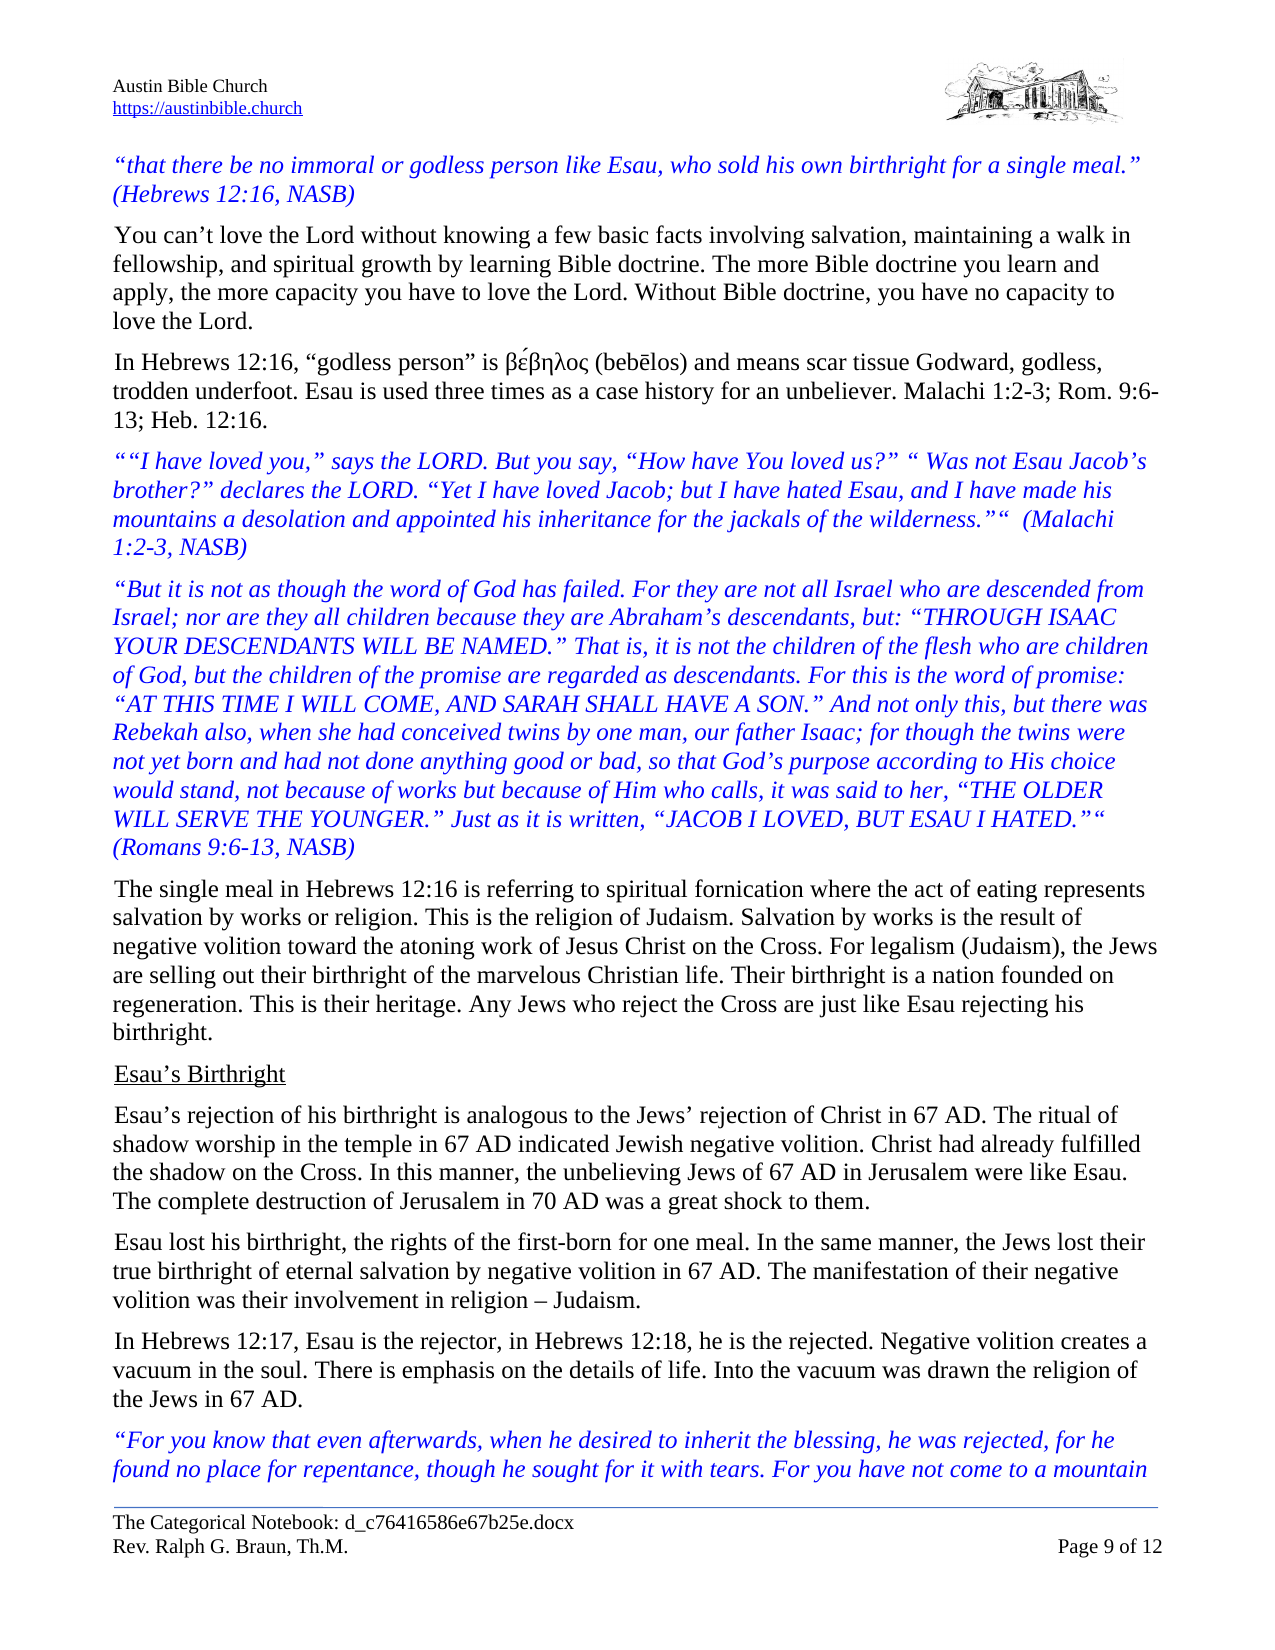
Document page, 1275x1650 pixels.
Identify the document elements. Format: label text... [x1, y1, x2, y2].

text In Hebrews 12:17, Esau is the rejector, in Hebrews 12:18, he is the rejected. Negative volition creates a vacuum in the soul. There is emphasis on the details of life. Into the vacuum was drawn the religion of the Jews in 67 AD. [112, 1326, 1162, 1412]
text Esau’s Birthright [112, 1059, 1162, 1087]
text “that there be no immoral or godless person like Esau, who sold his own birthright for a single meal.” (Hebrews 12:16, NASB) [112, 150, 1162, 207]
text ““I have loved you,” says the LORD. But you say, “How have You loved us?” “ Was not Esau Jacob’s brother?” declares the LORD. “Yet I have loved Jacob; but I have hated Esau, and I have made his mountains a desolation and appointed his inheritance for the jackals of the wilderness.”“ (Malachi 1:2-3, NASB) [112, 446, 1162, 561]
picture [944, 58, 1124, 125]
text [112, 1425, 1162, 1482]
text Esau’s rejection of his birthright is analogous to the Jews’ rejection of Christ in 67 AD. The ritual of shadow worship in the temple in 67 AD indicated Jewish negative volition. Christ had already fulfilled the shadow on the Cross. In this manner, the unbelieving Jews of 67 AD in Jerusalem were like Esau. The complete destruction of Jerusalem in 70 AD was a great shock to them. [112, 1100, 1162, 1215]
text Esau lost his birthright, the rights of the first-born for one meal. In the same manner, the Jews lost their true birthright of eternal salvation by negative volition in 67 AD. The manifestation of their negative volition was their involvement in religion – Judaism. [112, 1227, 1162, 1314]
text “But it is not as though the word of God has failed. For they are not all Israel who are descended from Israel; nor are they all children because they are Abraham’s descendants, but: “THROUGH ISAAC YOUR DESCENDANTS WILL BE NAMED.” That is, it is not the children of the flesh who are children of God, but the children of the promise are regarded as descendants. For this is the word of promise: “AT THIS TIME I WILL COME, AND SARAH SHALL HAVE A SON.” And not only this, but there was Rebekah also, when she had conceived twins by one man, our father Isaac; for though the twins were not yet born and had not done anything good or bad, so that God’s purpose according to His choice would stand, not because of works but because of Him who calls, it was said to her, “THE OLDER WILL SERVE THE YOUNGER.” Just as it is written, “JACOB I LOVED, BUT ESAU I HATED.”“ (Romans 9:6-13, NASB) [112, 574, 1162, 861]
text You can’t love the Lord without knowing a few basic facts involving salvation, maintaining a walk in fellowship, and spiritual growth by learning Bible doctrine. The more Bible doctrine you learn and apply, the more capacity you have to love the Lord. Without Bible doctrine, you have no capacity to love the Lord. [112, 220, 1162, 335]
text The single meal in Hebrews 12:16 is referring to spiritual fornication where the act of eating represents salvation by works or religion. This is the religion of Judaism. Salvation by works is the result of negative volition toward the atoning work of Jesus Christ on the Cross. For legalism (Judaism), the Jews are selling out their birthright of the marvelous Christian life. Their birthright is a nation founded on regeneration. This is their heritage. Any Jews who reject the Cross are just like Esau rejecting his birthright. [112, 874, 1162, 1046]
text In Hebrews 12:16, “godless person” is βέβηλος (bebēlos) and means scar tissue Godward, godless, trodden underfoot. Esau is used three times as a case history for an unbeliever. Malachi 1:2-3; Rom. 9:6-13; Heb. 12:16. [112, 347, 1162, 434]
